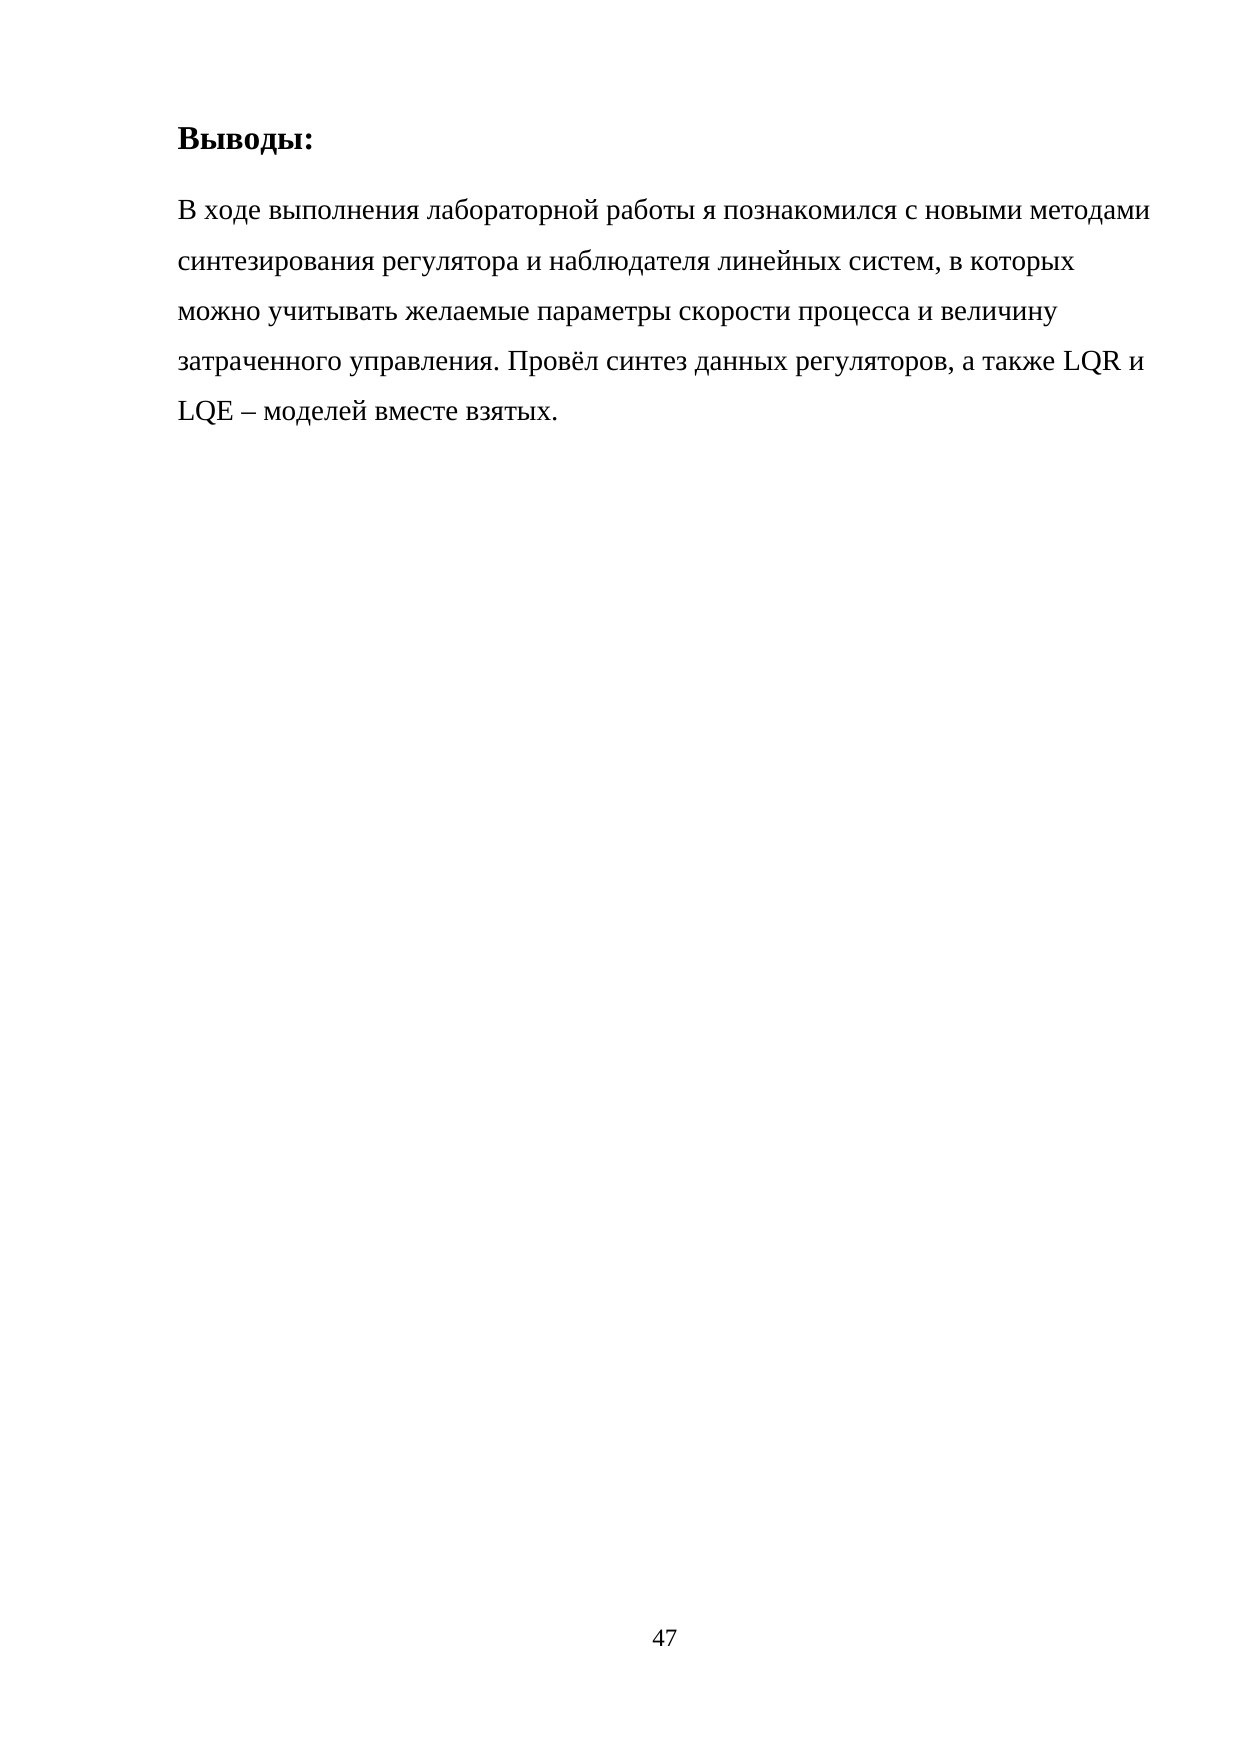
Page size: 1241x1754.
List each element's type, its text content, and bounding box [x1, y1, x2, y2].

text В ходе выполнения лабораторной работы я познакомился с новыми методами синтезирования регулятора и наблюдателя линейных систем, в которых можно учитывать желаемые параметры скорости процесса и величину затраченного управления. Провёл синтез данных регуляторов, а также LQR и LQE – моделей вместе взятых. [177, 192, 1152, 427]
text Выводы: [177, 118, 1152, 156]
